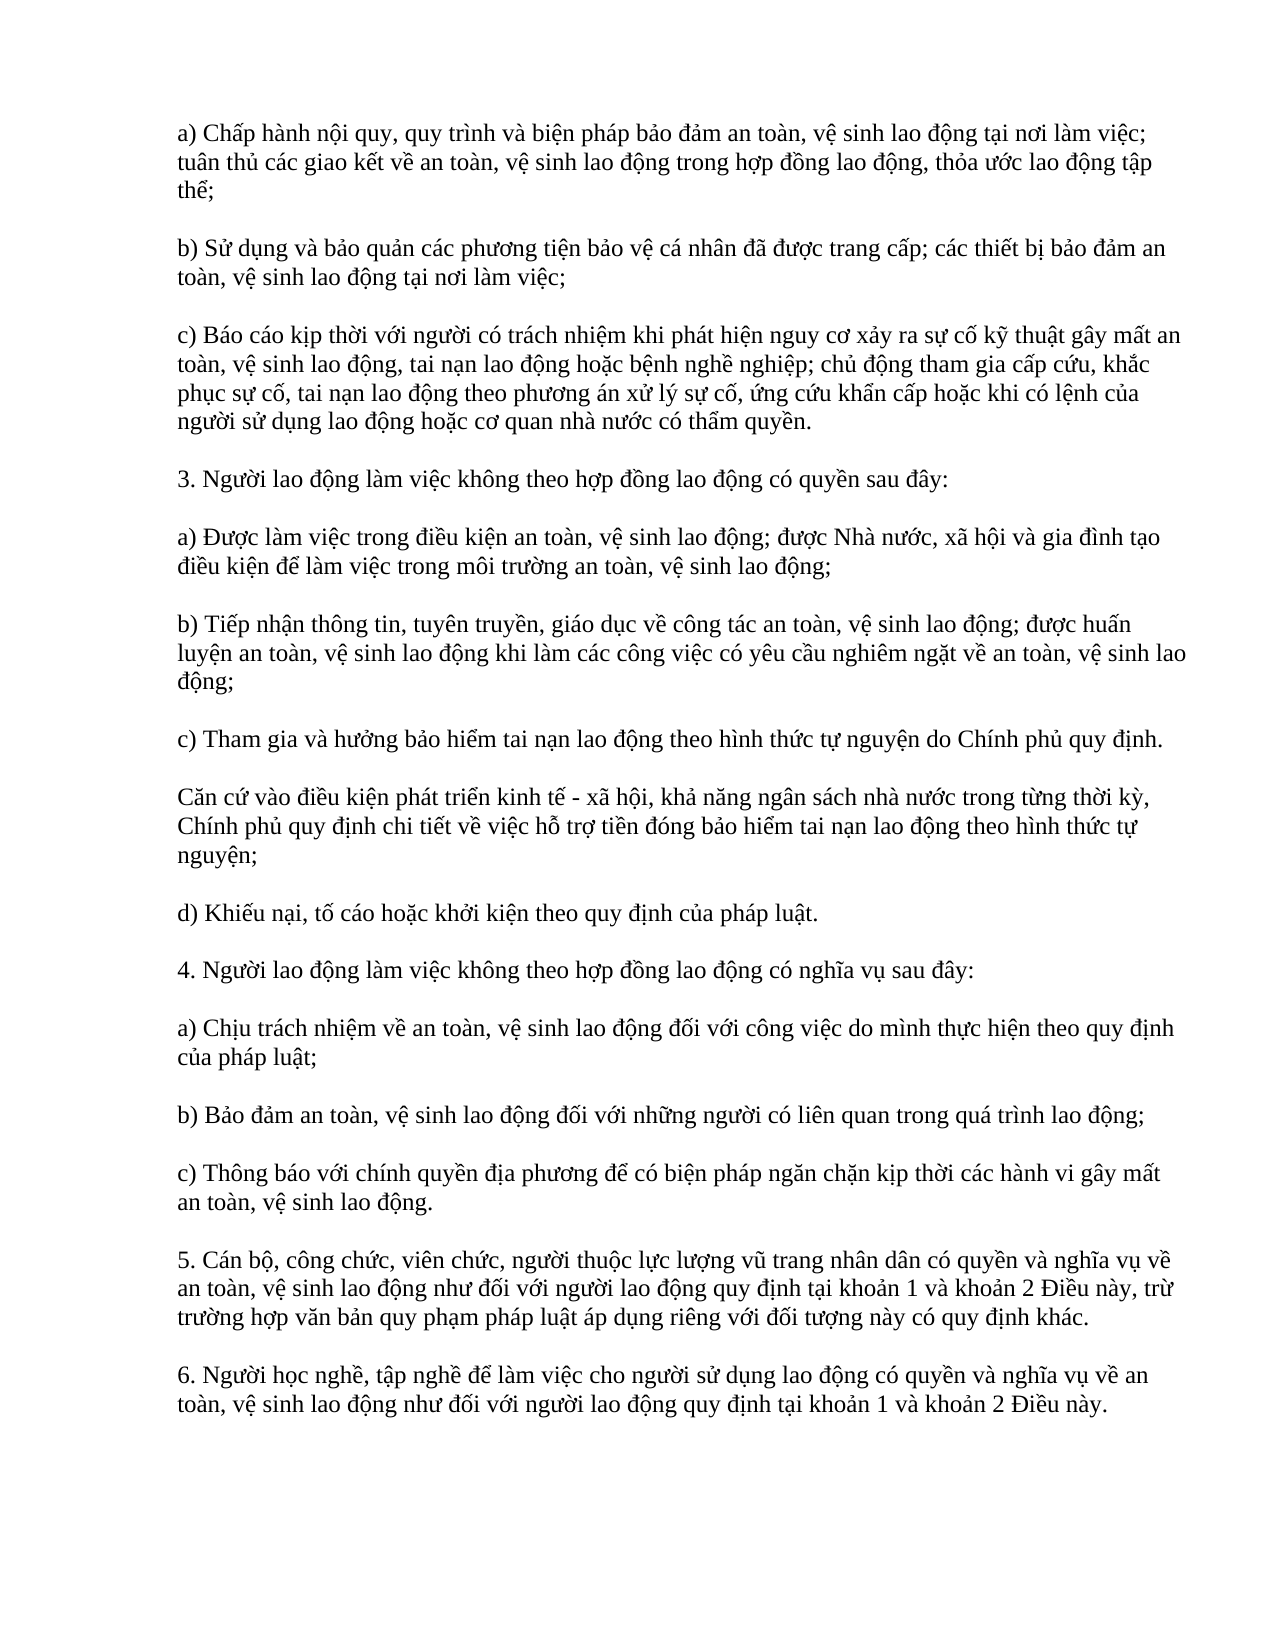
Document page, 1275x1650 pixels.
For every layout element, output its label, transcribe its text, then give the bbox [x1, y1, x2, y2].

text a) Được làm việc trong điều kiện an toàn, vệ sinh lao động; được Nhà nước, xã hội và gia đình tạo điều kiện để làm việc trong môi trường an toàn, vệ sinh lao động; [177, 522, 1186, 580]
text b) Tiếp nhận thông tin, tuyên truyền, giáo dục về công tác an toàn, vệ sinh lao động; được huấn luyện an toàn, vệ sinh lao động khi làm các công việc có yêu cầu nghiêm ngặt về an toàn, vệ sinh lao động; [177, 609, 1186, 695]
text c) Thông báo với chính quyền địa phương để có biện pháp ngăn chặn kịp thời các hành vi gây mất an toàn, vệ sinh lao động. [177, 1158, 1186, 1216]
text a) Chấp hành nội quy, quy trình và biện pháp bảo đảm an toàn, vệ sinh lao động tại nơi làm việc; tuân thủ các giao kết về an toàn, vệ sinh lao động trong hợp đồng lao động, thỏa ước lao động tập thể; [177, 118, 1186, 204]
text 6. Người học nghề, tập nghề để làm việc cho người sử dụng lao động có quyền và nghĩa vụ về an toàn, vệ sinh lao động như đối với người lao động quy định tại khoản 1 và khoản 2 Điều này. [177, 1360, 1186, 1418]
text a) Chịu trách nhiệm về an toàn, vệ sinh lao động đối với công việc do mình thực hiện theo quy định của pháp luật; [177, 1013, 1186, 1071]
text Căn cứ vào điều kiện phát triển kinh tế - xã hội, khả năng ngân sách nhà nước trong từng thời kỳ, Chính phủ quy định chi tiết về việc hỗ trợ tiền đóng bảo hiểm tai nạn lao động theo hình thức tự nguyện; [177, 782, 1186, 868]
text 4. Người lao động làm việc không theo hợp đồng lao động có nghĩa vụ sau đây: [177, 956, 1186, 984]
text d) Khiếu nại, tố cáo hoặc khởi kiện theo quy định của pháp luật. [177, 898, 1186, 926]
text b) Bảo đảm an toàn, vệ sinh lao động đối với những người có liên quan trong quá trình lao động; [177, 1100, 1186, 1129]
text c) Tham gia và hưởng bảo hiểm tai nạn lao động theo hình thức tự nguyện do Chính phủ quy định. [177, 724, 1186, 753]
text b) Sử dụng và bảo quản các phương tiện bảo vệ cá nhân đã được trang cấp; các thiết bị bảo đảm an toàn, vệ sinh lao động tại nơi làm việc; [177, 233, 1186, 291]
text 3. Người lao động làm việc không theo hợp đồng lao động có quyền sau đây: [177, 464, 1186, 493]
text 5. Cán bộ, công chức, viên chức, người thuộc lực lượng vũ trang nhân dân có quyền và nghĩa vụ về an toàn, vệ sinh lao động như đối với người lao động quy định tại khoản 1 và khoản 2 Điều này, trừ trường hợp văn bản quy phạm pháp luật áp dụng riêng với đối tượng này có quy định khác. [177, 1245, 1186, 1331]
text c) Báo cáo kịp thời với người có trách nhiệm khi phát hiện nguy cơ xảy ra sự cố kỹ thuật gây mất an toàn, vệ sinh lao động, tai nạn lao động hoặc bệnh nghề nghiệp; chủ động tham gia cấp cứu, khắc phục sự cố, tai nạn lao động theo phương án xử lý sự cố, ứng cứu khẩn cấp hoặc khi có lệnh của người sử dụng lao động hoặc cơ quan nhà nước có thẩm quyền. [177, 320, 1186, 435]
